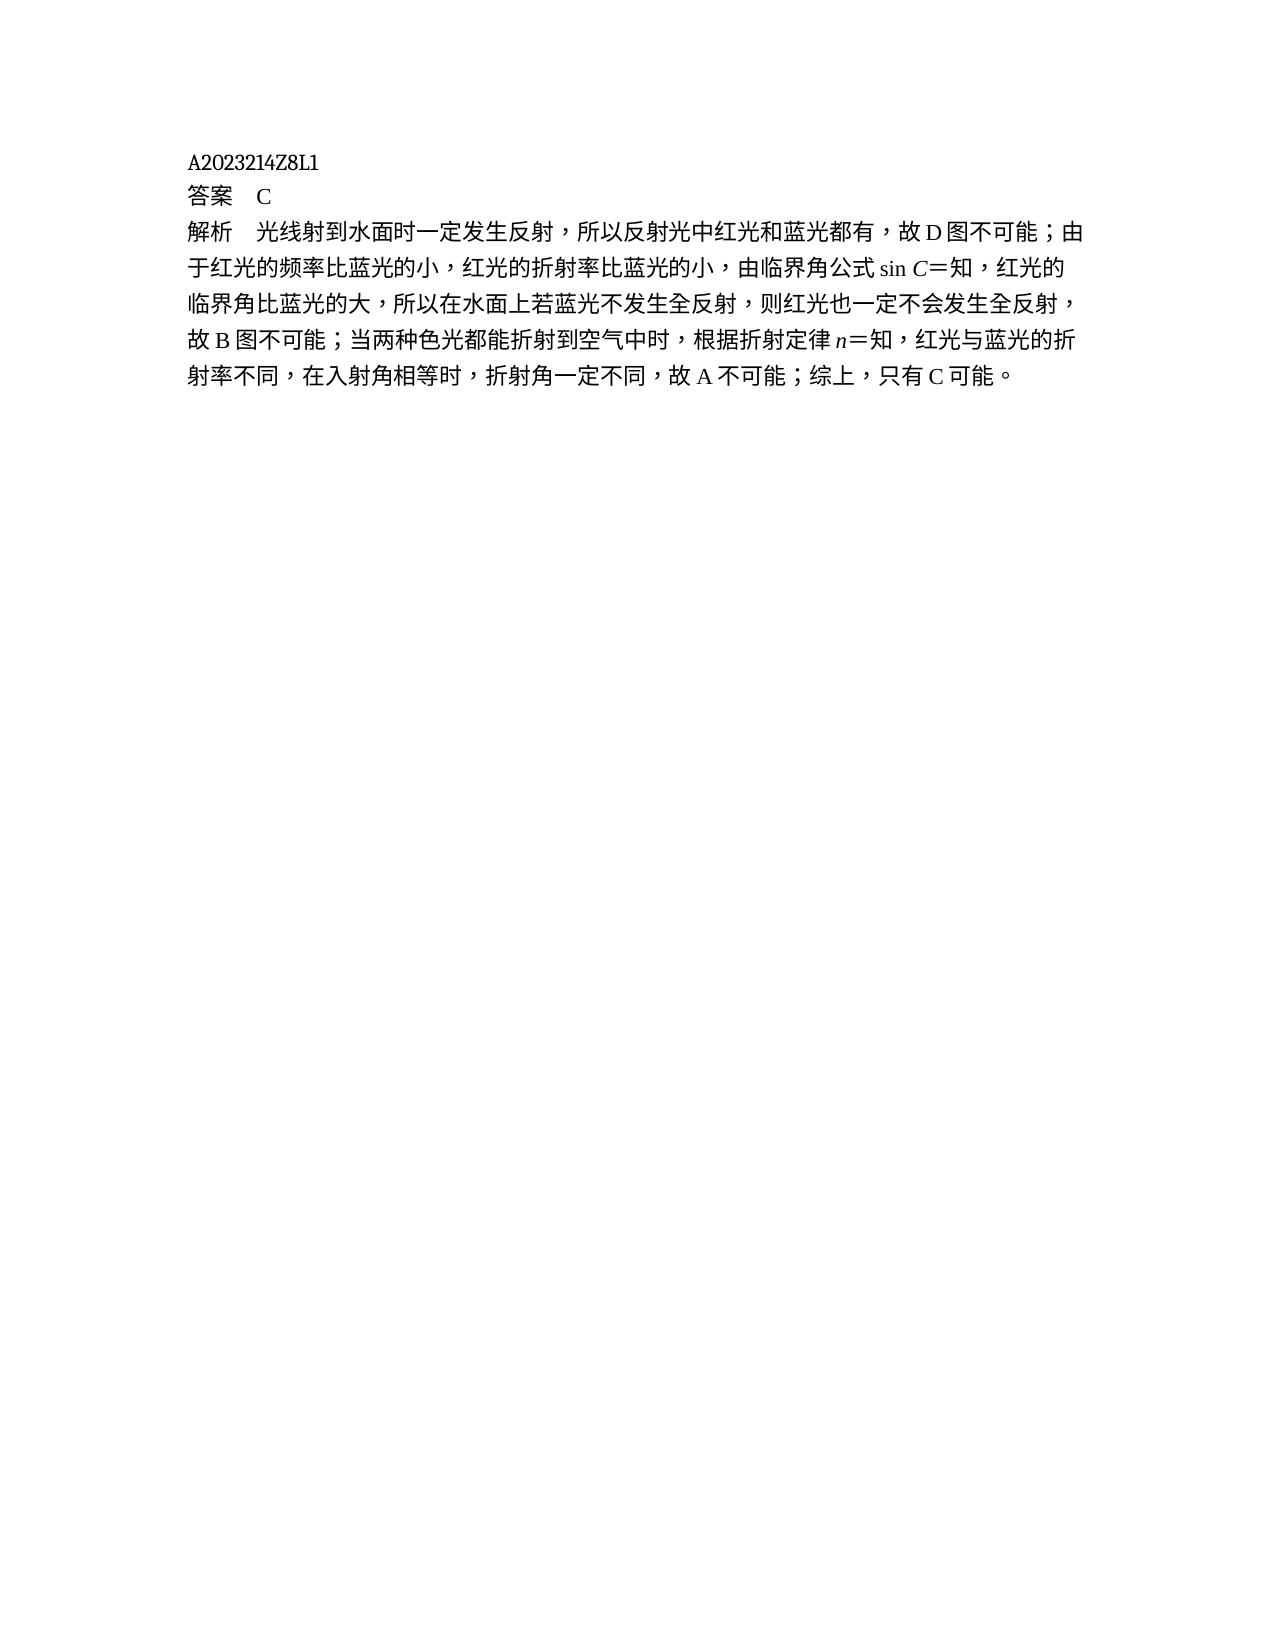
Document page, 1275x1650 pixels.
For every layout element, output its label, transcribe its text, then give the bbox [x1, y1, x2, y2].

text 答案 C [187, 180, 1087, 211]
text A2023214Z8L1 [187, 150, 1087, 176]
text 解析 光线射到水面时一定发生反射，所以反射光中红光和蓝光都有，故D图不可能；由于红光的频率比蓝光的小，红光的折射率比蓝光的小，由临界角公式sin C＝知，红光的临界角比蓝光的大，所以在水面上若蓝光不发生全反射，则红光也一定不会发生全反射，故B图不可能；当两种色光都能折射到空气中时，根据折射定律n＝知，红光与蓝光的折射率不同，在入射角相等时，折射角一定不同，故A不可能；综上，只有C可能。 [187, 216, 1087, 391]
